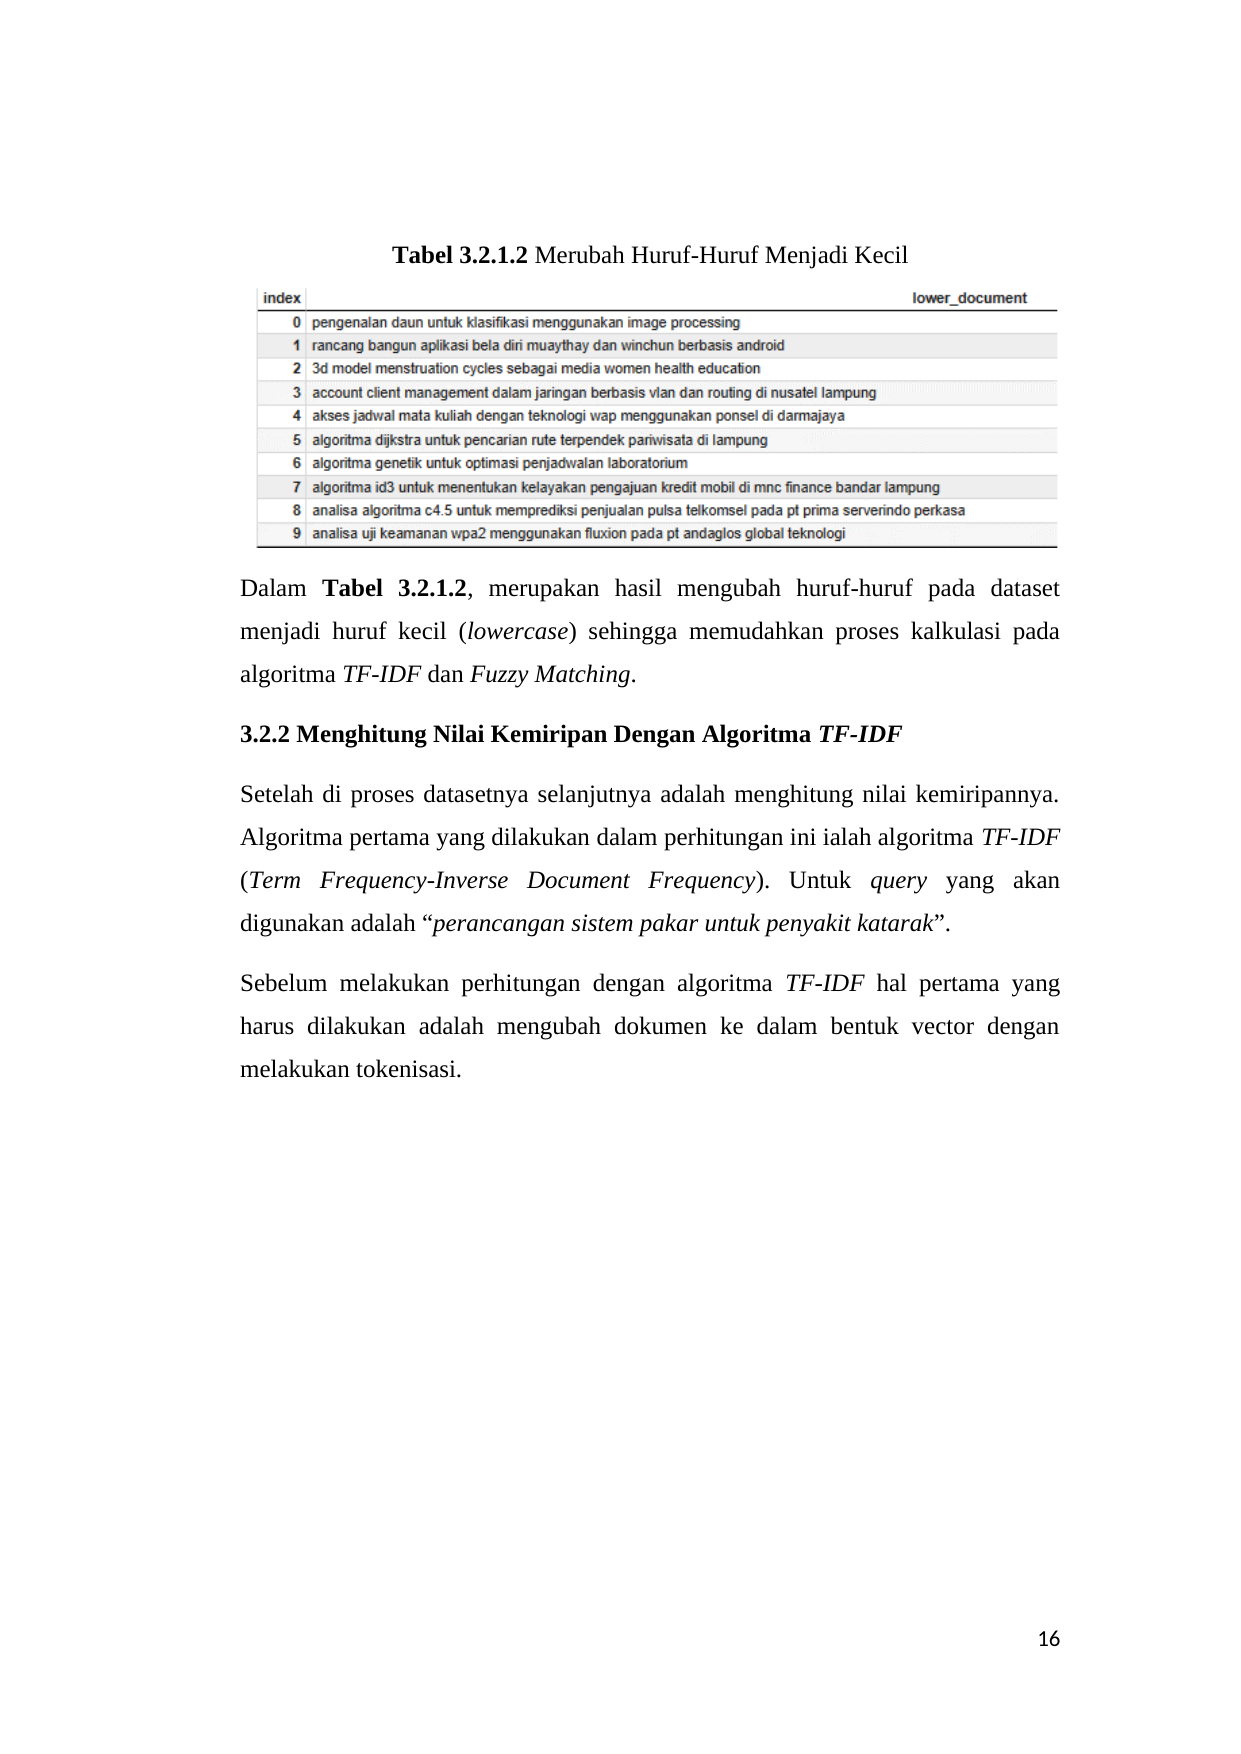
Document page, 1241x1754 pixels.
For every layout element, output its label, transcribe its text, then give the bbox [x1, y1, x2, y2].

picture [254, 283, 1058, 548]
text Sebelum melakukan perhitungan dengan algoritma TF-IDF hal pertama yang harus dilakukan adalah mengubah dokumen ke dalam bentuk vector dengan melakukan tokenisasi. [240, 968, 1060, 1083]
text Dalam Tabel 3.2.1.2, merupakan hasil mengubah huruf-huruf pada dataset menjadi huruf kecil (lowercase) sehingga memudahkan proses kalkulasi pada algoritma TF-IDF dan Fuzzy Matching. [240, 573, 1060, 688]
text Tabel 3.2.1.2 Merubah Huruf-Huruf Menjadi Kecil [240, 240, 1060, 269]
text Setelah di proses datasetnya selanjutnya adalah menghitung nilai kemiripannya. Algoritma pertama yang dilakukan dalam perhitungan ini ialah algoritma TF-IDF (Term Frequency-Inverse Document Frequency). Untuk query yang akan digunakan adalah “perancangan sistem pakar untuk penyakit katarak”. [240, 779, 1060, 937]
subtitle 3.2.2 Menghitung Nilai Kemiripan Dengan Algoritma TF-IDF [240, 719, 1060, 748]
